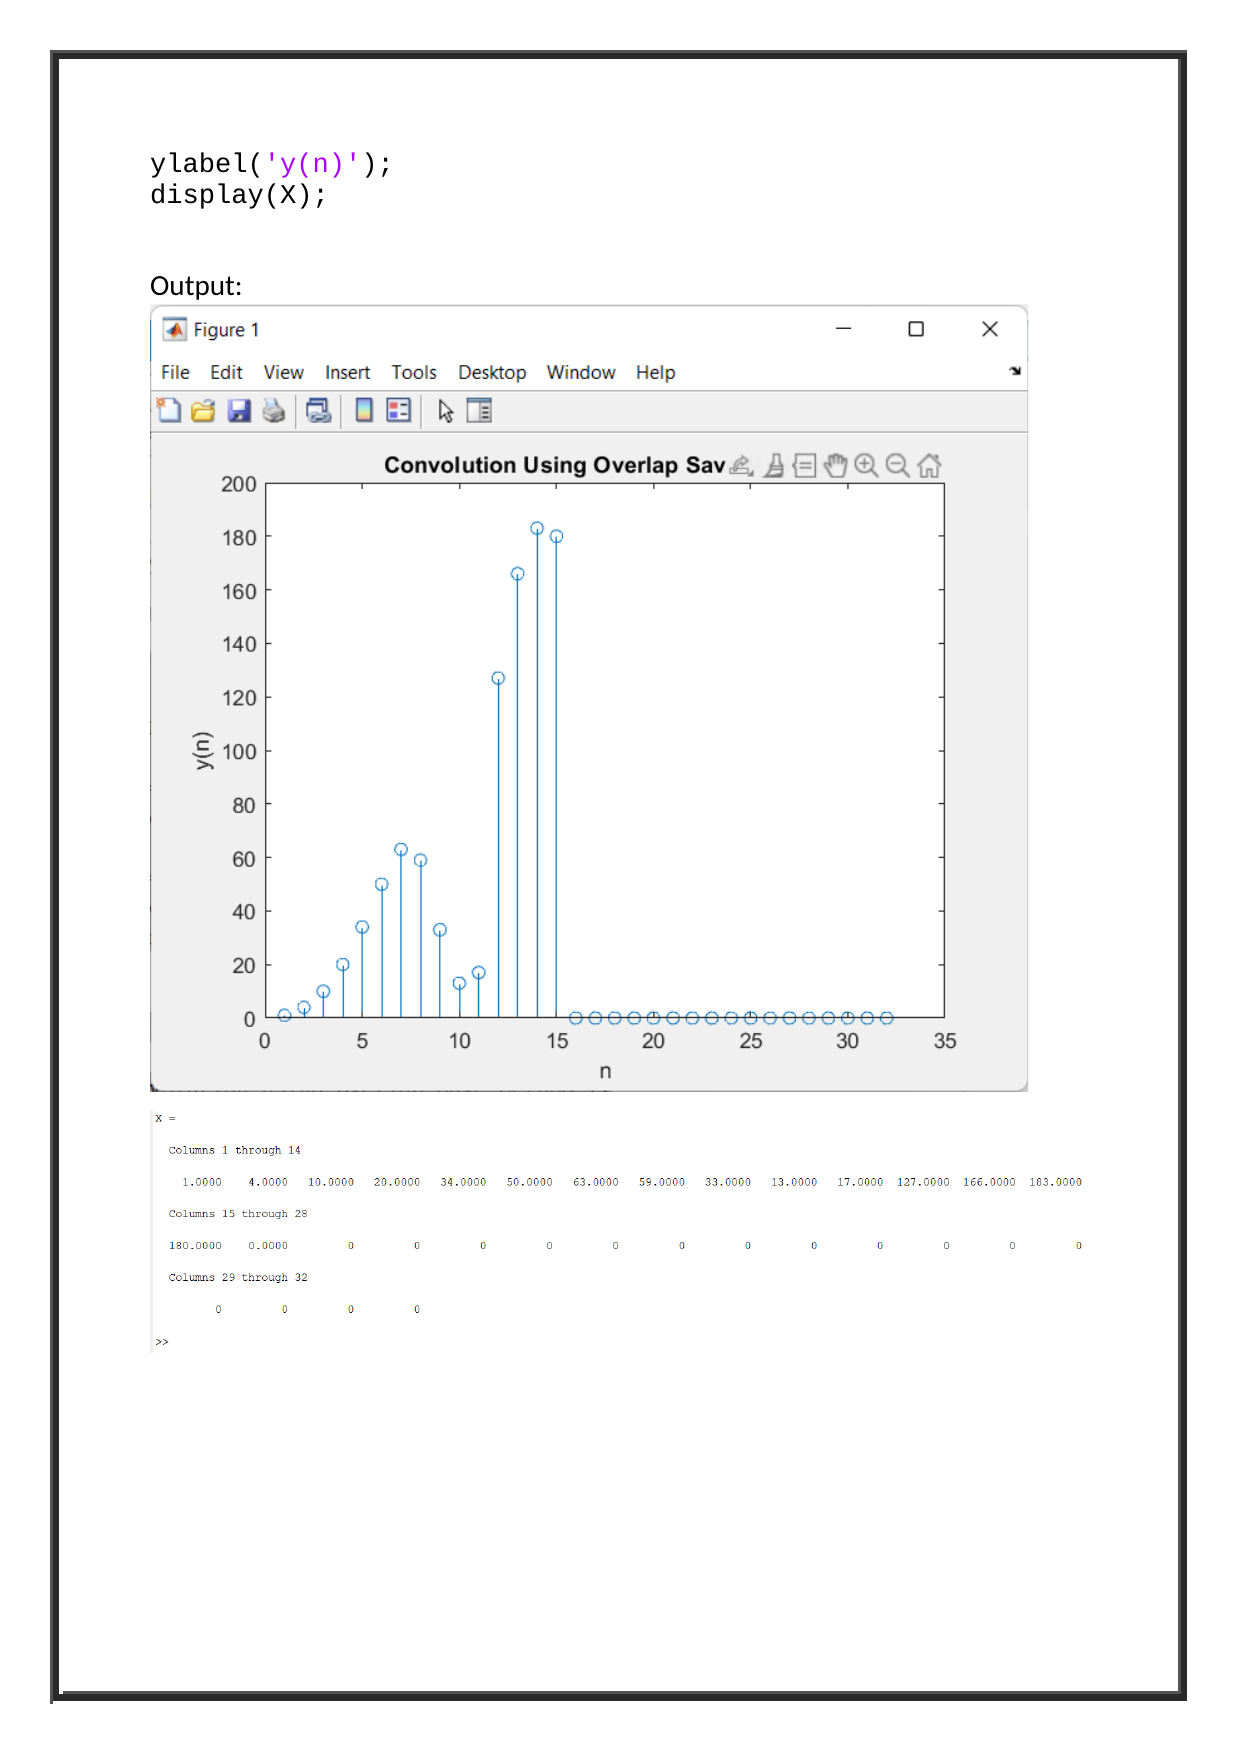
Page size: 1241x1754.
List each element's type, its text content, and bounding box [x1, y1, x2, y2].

picture [150, 304, 1029, 1092]
text display(X); [150, 181, 1090, 211]
picture [150, 1110, 1091, 1353]
text ylabel('y(n)'); [150, 150, 1090, 181]
